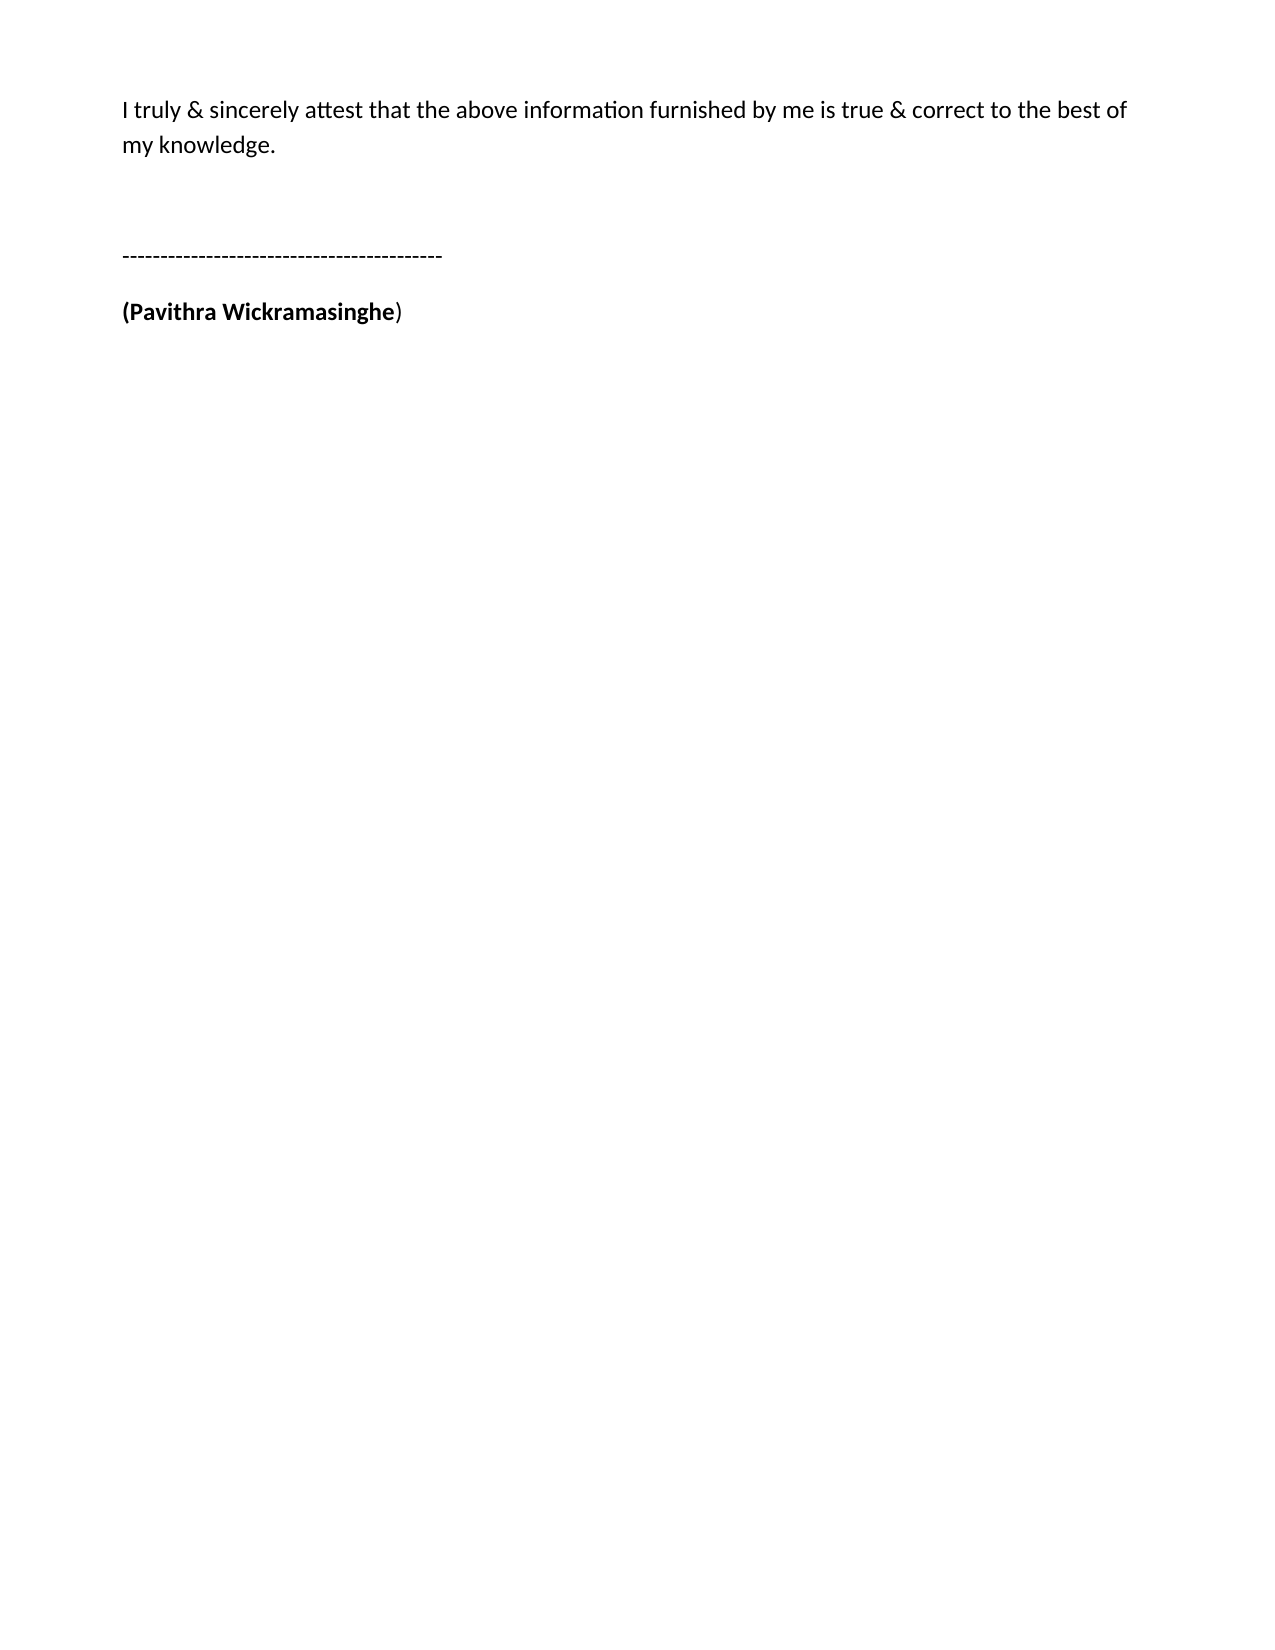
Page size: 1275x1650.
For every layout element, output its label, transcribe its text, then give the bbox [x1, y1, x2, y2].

text ------------------------------------------ [122, 240, 1144, 271]
text I truly & sincerely attest that the above information furnished by me is true & correct to the best of my knowledge. [122, 94, 1144, 159]
text (Pavithra Wickramasinghe) [122, 296, 1144, 327]
